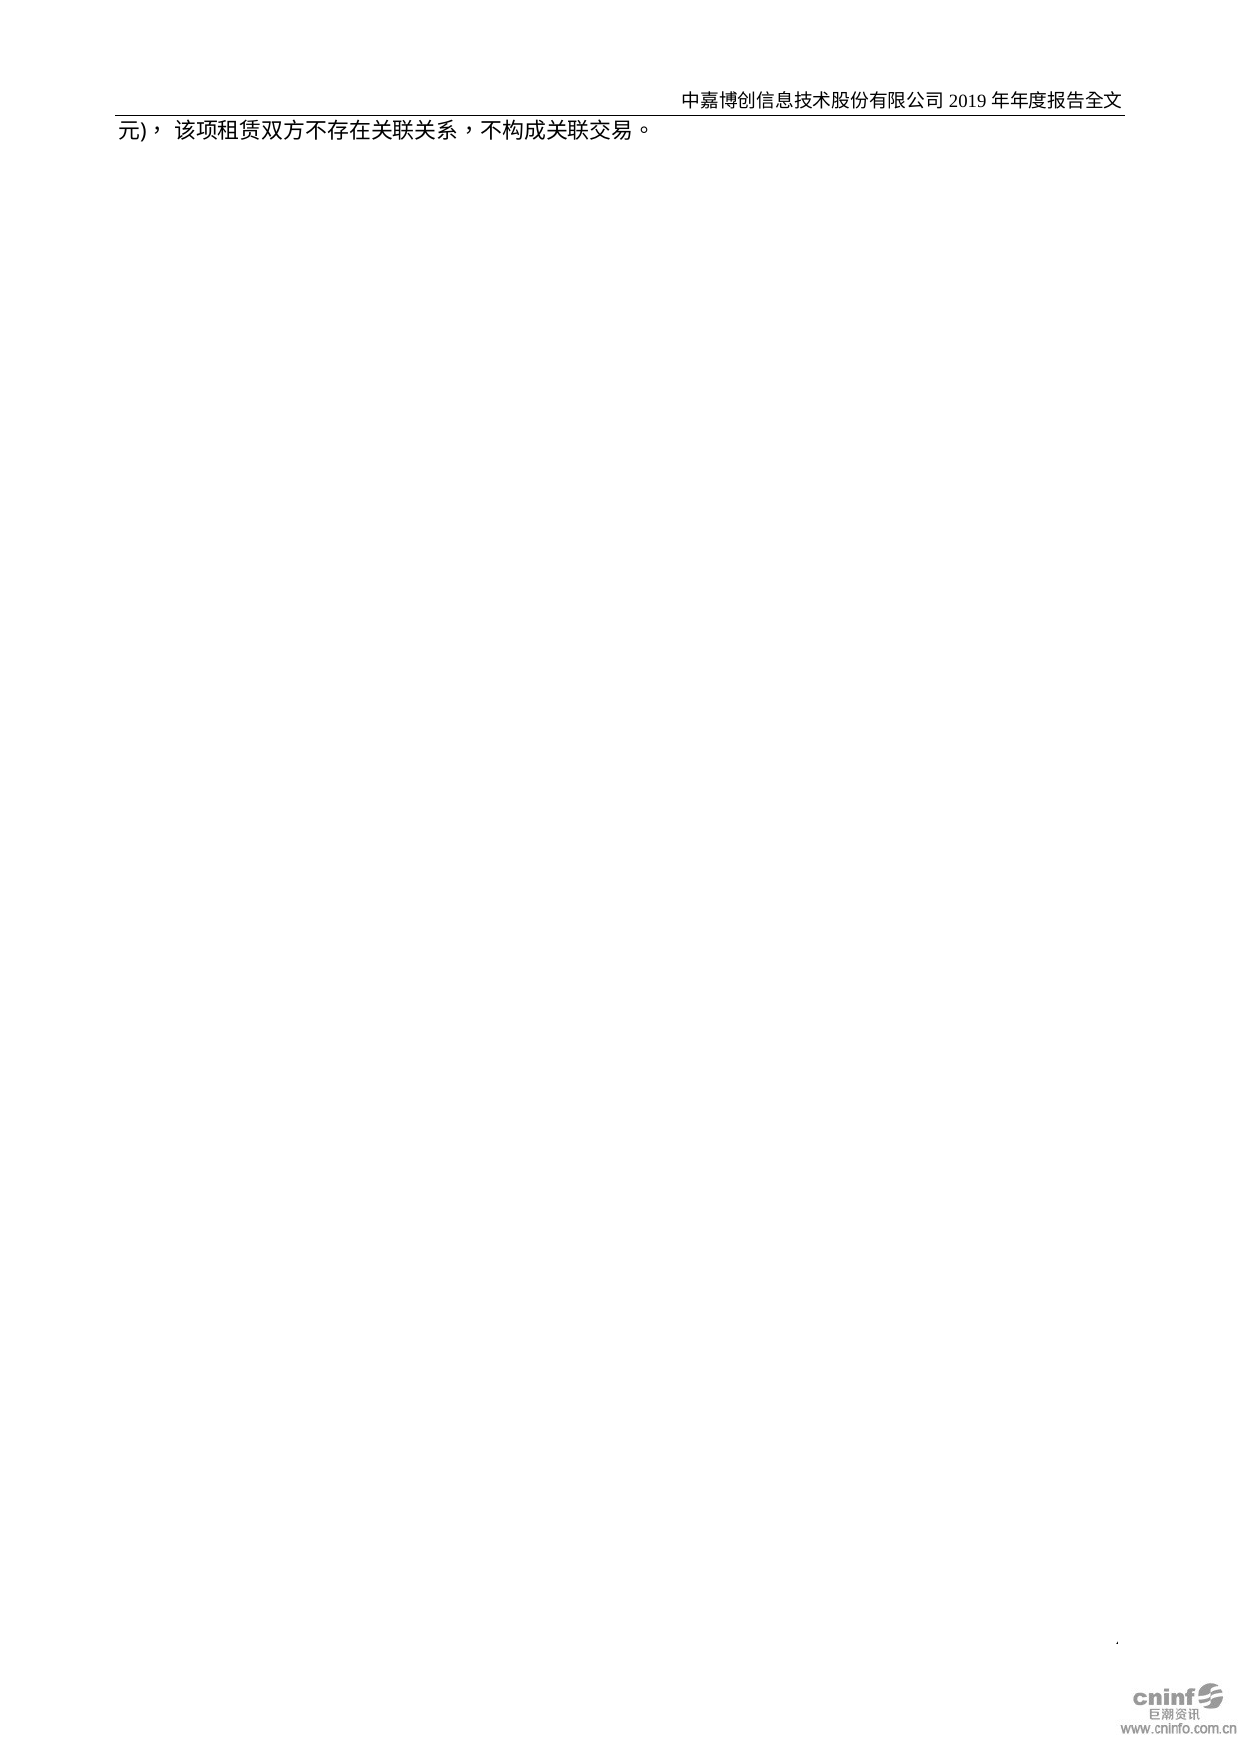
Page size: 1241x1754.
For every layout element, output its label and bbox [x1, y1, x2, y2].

text [118, 114, 1155, 144]
picture [1115, 1680, 1240, 1737]
